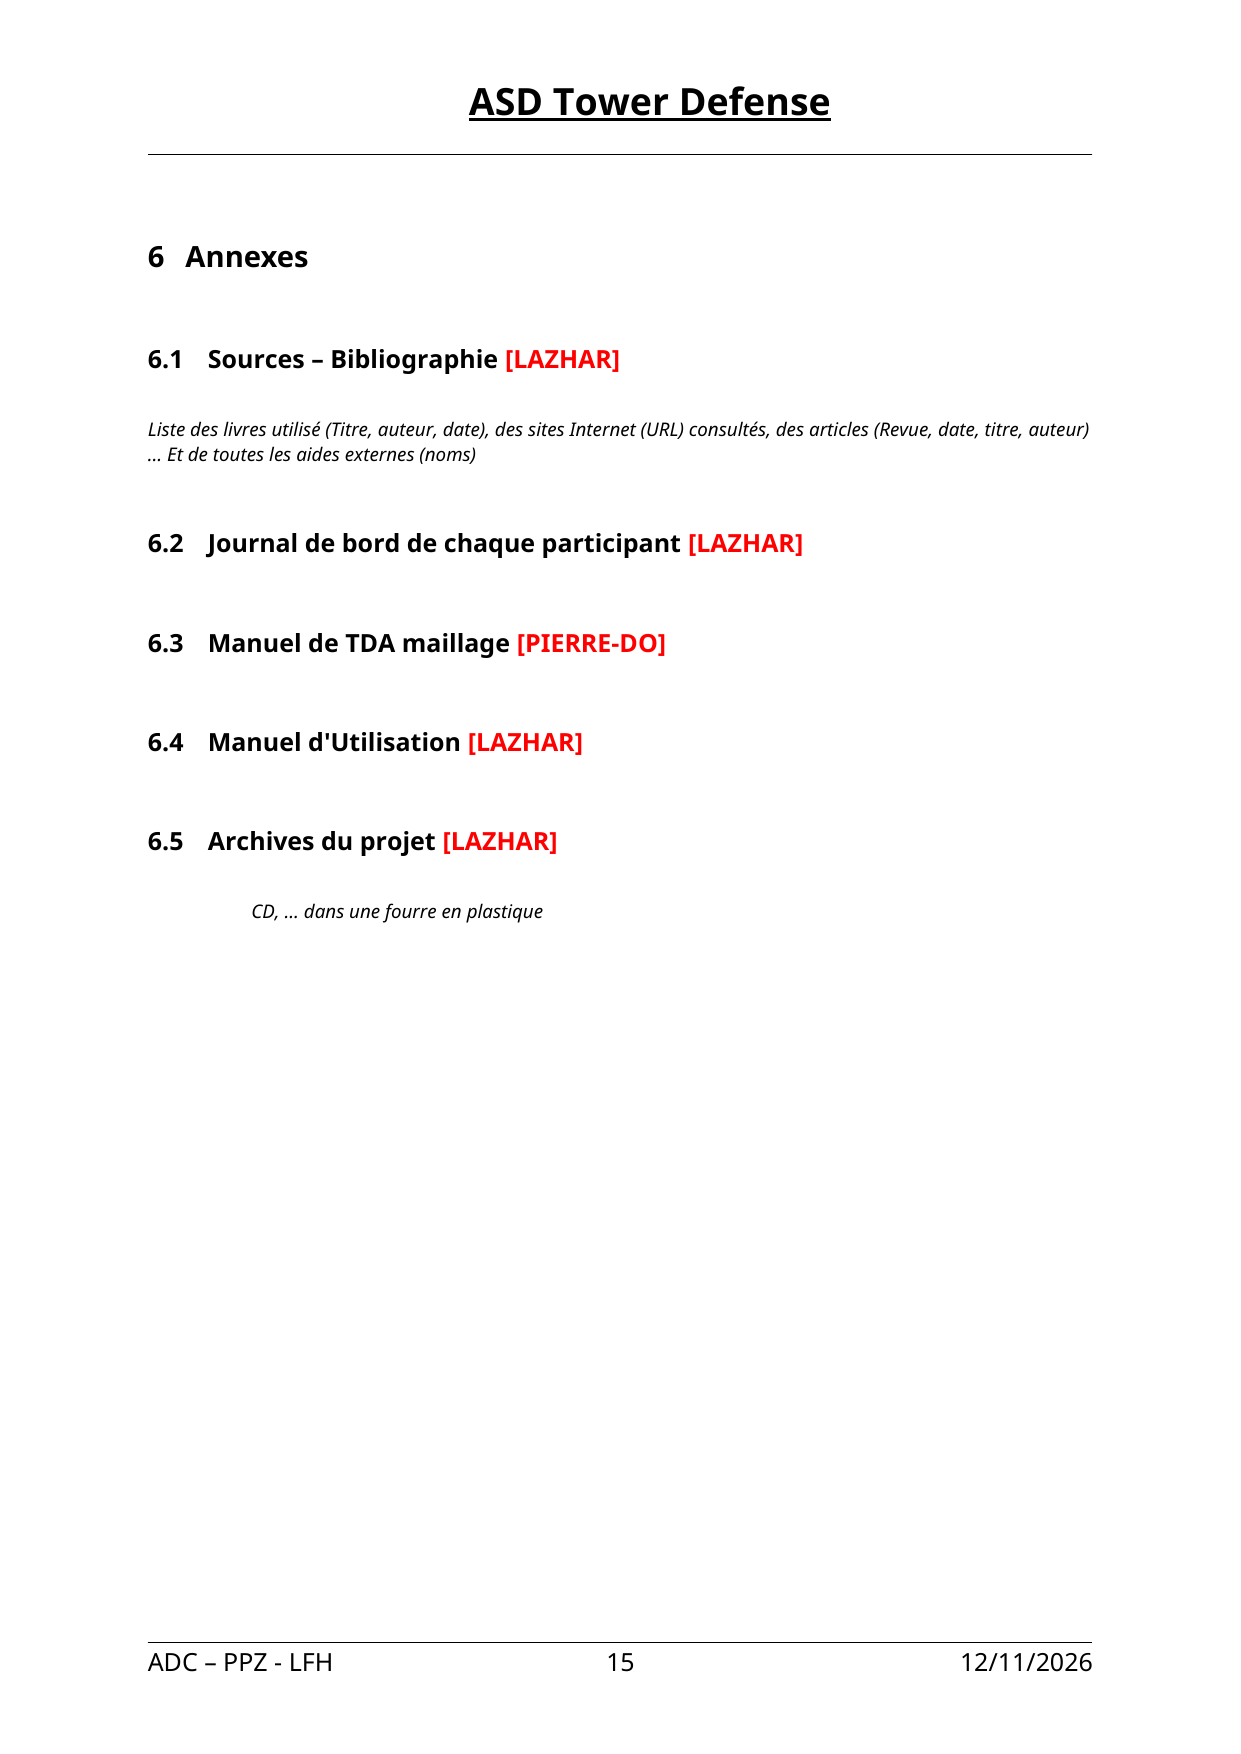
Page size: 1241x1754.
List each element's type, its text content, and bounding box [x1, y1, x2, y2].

subtitle Manuel de TDA maillage [PIERRE-DO] [148, 625, 1092, 659]
subtitle Journal de bord de chaque participant [LAZHAR] [148, 526, 1092, 560]
text Liste des livres utilisé (Titre, auteur, date), des sites Internet (URL) consultés, des articles (Revue, date, titre, auteur)… Et de toutes les aides externes (noms) [148, 416, 1092, 467]
subtitle Manuel d'Utilisation [LAZHAR] [148, 725, 1092, 759]
subtitle Archives du projet [LAZHAR] [148, 824, 1092, 858]
subtitle Sources – Bibliographie [LAZHAR] [148, 341, 1092, 376]
text CD, … dans une fourre en plastique [192, 898, 1092, 924]
subtitle Annexes [148, 236, 1092, 276]
